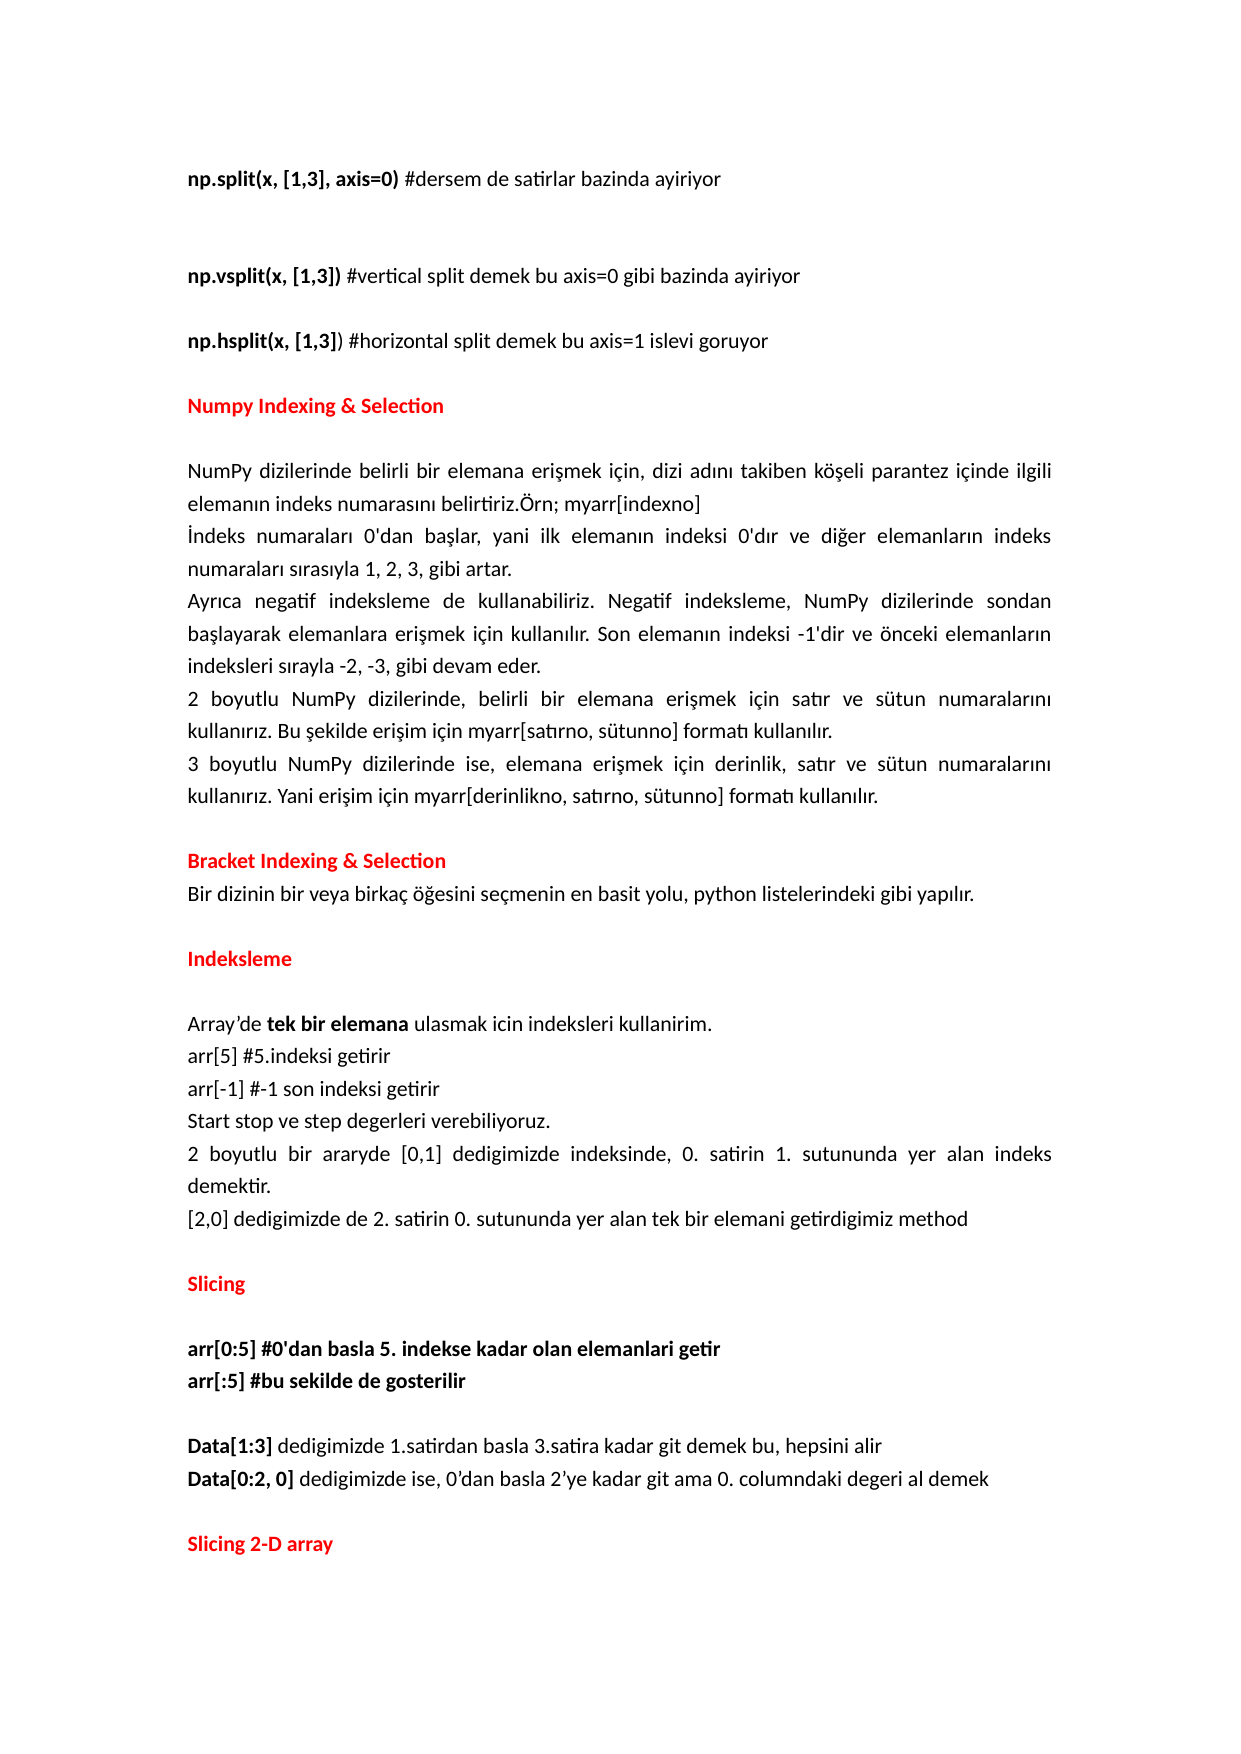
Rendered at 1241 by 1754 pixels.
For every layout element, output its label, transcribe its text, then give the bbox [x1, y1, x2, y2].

list arr[0:5] #0'dan basla 5. indekse kadar olan elemanlari getir [187, 1332, 1053, 1364]
list Ayrıca negatif indeksleme de kullanabiliriz. Negatif indeksleme, NumPy dizilerinde sondan başlayarak elemanlara erişmek için kullanılır. Son elemanın indeksi -1'dir ve önceki elemanların indeksleri sırayla -2, -3, gibi devam eder. [187, 584, 1053, 682]
list Slicing 2-D array [187, 1527, 1053, 1559]
list Indeksleme [187, 942, 1053, 974]
list np.vsplit(x, [1,3]) #vertical split demek bu axis=0 gibi bazinda ayiriyor [187, 259, 1053, 292]
list 2 boyutlu NumPy dizilerinde, belirli bir elemana erişmek için satır ve sütun numaralarını kullanırız. Bu şekilde erişim için myarr[satırno, sütunno] formatı kullanılır. [187, 682, 1053, 747]
list Data[1:3] dedigimizde 1.satirdan basla 3.satira kadar git demek bu, hepsini alir [187, 1429, 1053, 1462]
list Slicing [187, 1267, 1053, 1299]
list Array’de tek bir elemana ulasmak icin indeksleri kullanirim. [187, 1007, 1053, 1039]
list arr[5] #5.indeksi getirir [187, 1039, 1053, 1072]
list arr[-1] #-1 son indeksi getirir [187, 1072, 1053, 1104]
list arr[:5] #bu sekilde de gosterilir [187, 1364, 1053, 1397]
list Numpy Indexing & Selection [187, 389, 1053, 422]
list Bracket Indexing & Selection [187, 844, 1053, 877]
list Bir dizinin bir veya birkaç öğesini seçmenin en basit yolu, python listelerindeki gibi yapılır. [187, 877, 1053, 909]
list np.hsplit(x, [1,3]) #horizontal split demek bu axis=1 islevi goruyor [187, 324, 1053, 357]
list İndeks numaraları 0'dan başlar, yani ilk elemanın indeksi 0'dır ve diğer elemanların indeks numaraları sırasıyla 1, 2, 3, gibi artar. [187, 519, 1053, 584]
list [2,0] dedigimizde de 2. satirin 0. sutununda yer alan tek bir elemani getirdigimiz method [187, 1202, 1053, 1234]
list 3 boyutlu NumPy dizilerinde ise, elemana erişmek için derinlik, satır ve sütun numaralarını kullanırız. Yani erişim için myarr[derinlikno, satırno, sütunno] formatı kullanılır. [187, 747, 1053, 812]
list 2 boyutlu bir araryde [0,1] dedigimizde indeksinde, 0. satirin 1. sutununda yer alan indeks demektir. [187, 1137, 1053, 1202]
list Start stop ve step degerleri verebiliyoruz. [187, 1104, 1053, 1137]
list Data[0:2, 0] dedigimizde ise, 0’dan basla 2’ye kadar git ama 0. columndaki degeri al demek [187, 1462, 1053, 1494]
list np.split(x, [1,3], axis=0) #dersem de satirlar bazinda ayiriyor [187, 162, 1053, 194]
list NumPy dizilerinde belirli bir elemana erişmek için, dizi adını takiben köşeli parantez içinde ilgili elemanın indeks numarasını belirtiriz.Örn; myarr[indexno] [187, 454, 1053, 519]
